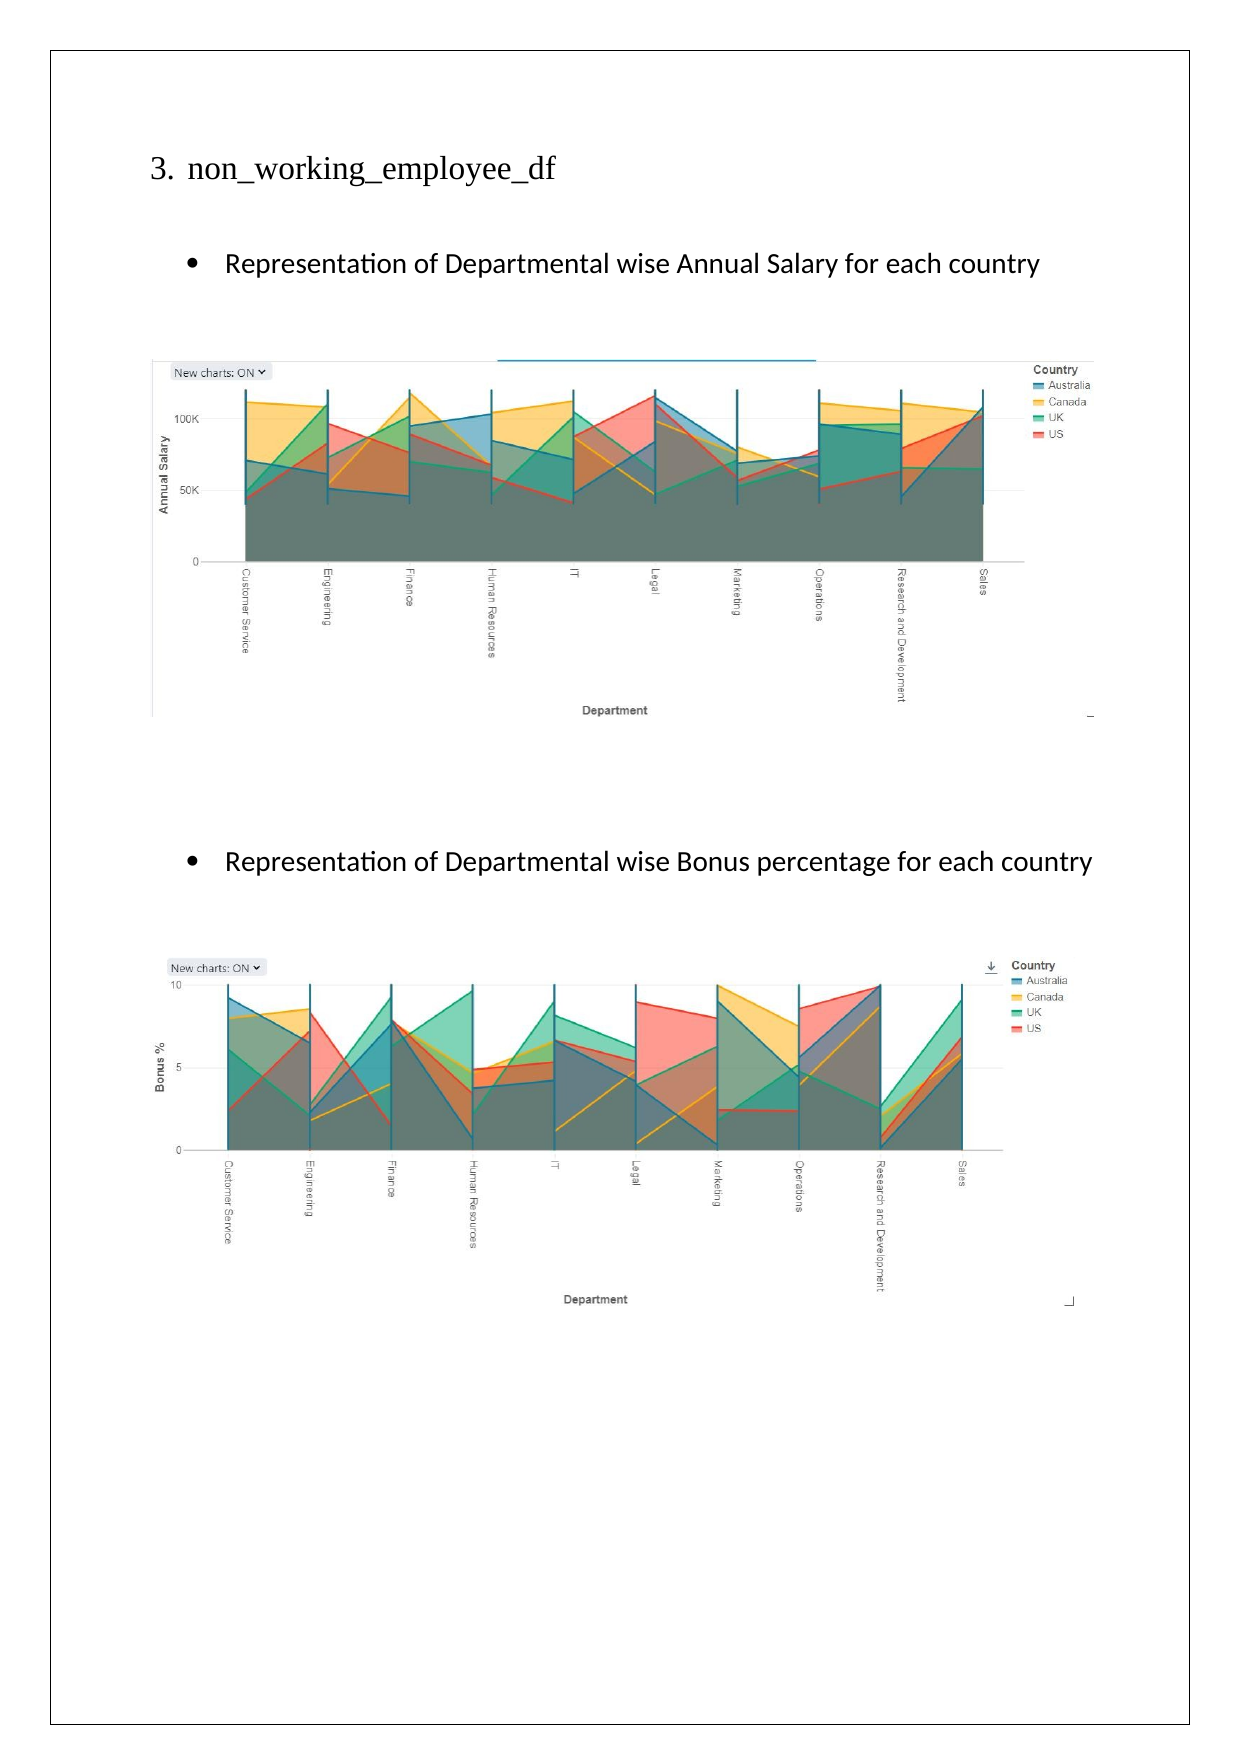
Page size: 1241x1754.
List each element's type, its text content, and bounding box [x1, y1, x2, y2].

picture [150, 957, 1076, 1306]
subtitle non_working_employee_df [150, 148, 1138, 186]
picture [150, 359, 1094, 717]
list Representation of Departmental wise Annual Salary for each country [187, 245, 1138, 280]
list Representation of Departmental wise Bonus percentage for each country [187, 843, 1138, 879]
